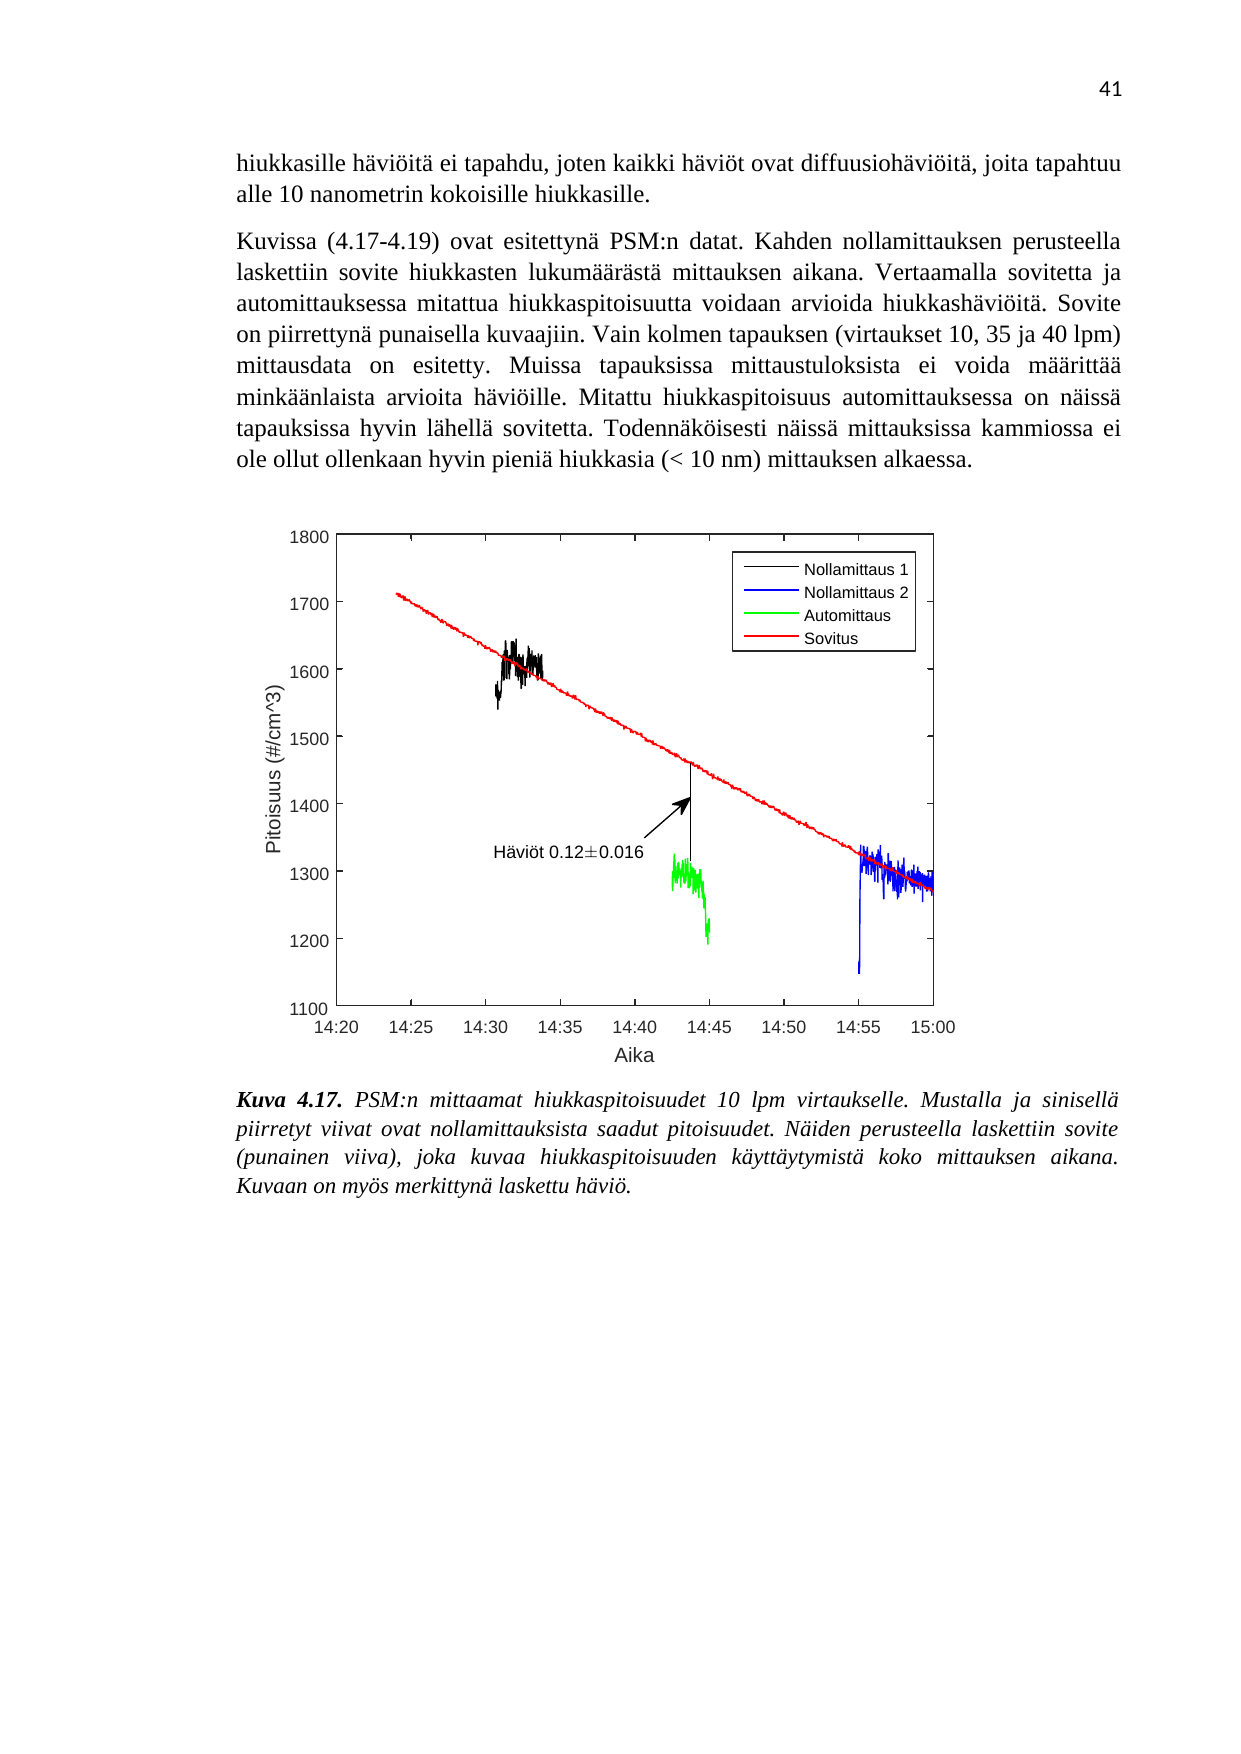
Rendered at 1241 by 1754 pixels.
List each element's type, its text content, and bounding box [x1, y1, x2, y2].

text Kuvissa (4.17-4.19) ovat esitettynä PSM:n datat. Kahden nollamittauksen perusteella laskettiin sovite hiukkasten lukumäärästä mittauksen aikana. Vertaamalla sovitetta ja automittauksessa mitattua hiukkaspitoisuutta voidaan arvioida hiukkashäviöitä. Sovite on piirrettynä punaisella kuvaajiin. Vain kolmen tapauksen (virtaukset 10, 35 ja 40 lpm) mittausdata on esitetty. Muissa tapauksissa mittaustuloksista ei voida määrittää minkäänlaista arvioita häviöille. Mitattu hiukkaspitoisuus automittauksessa on näissä tapauksissa hyvin lähellä sovitetta. Todennäköisesti näissä mittauksissa kammiossa ei ole ollut ollenkaan hyvin pieniä hiukkasia (< 10 nm) mittauksen alkaessa. [236, 226, 1122, 472]
text Kuva 4.17. PSM:n mittaamat hiukkaspitoisuudet 10 lpm virtaukselle. Mustalla ja sinisellä piirretyt viivat ovat nollamittauksista saadut pitoisuudet. Näiden perusteella laskettiin sovite (punainen viiva), joka kuvaa hiukkaspitoisuuden käyttäytymistä koko mittauksen aikana. Kuvaan on myös merkittynä laskettu häviö. [236, 1086, 1122, 1198]
